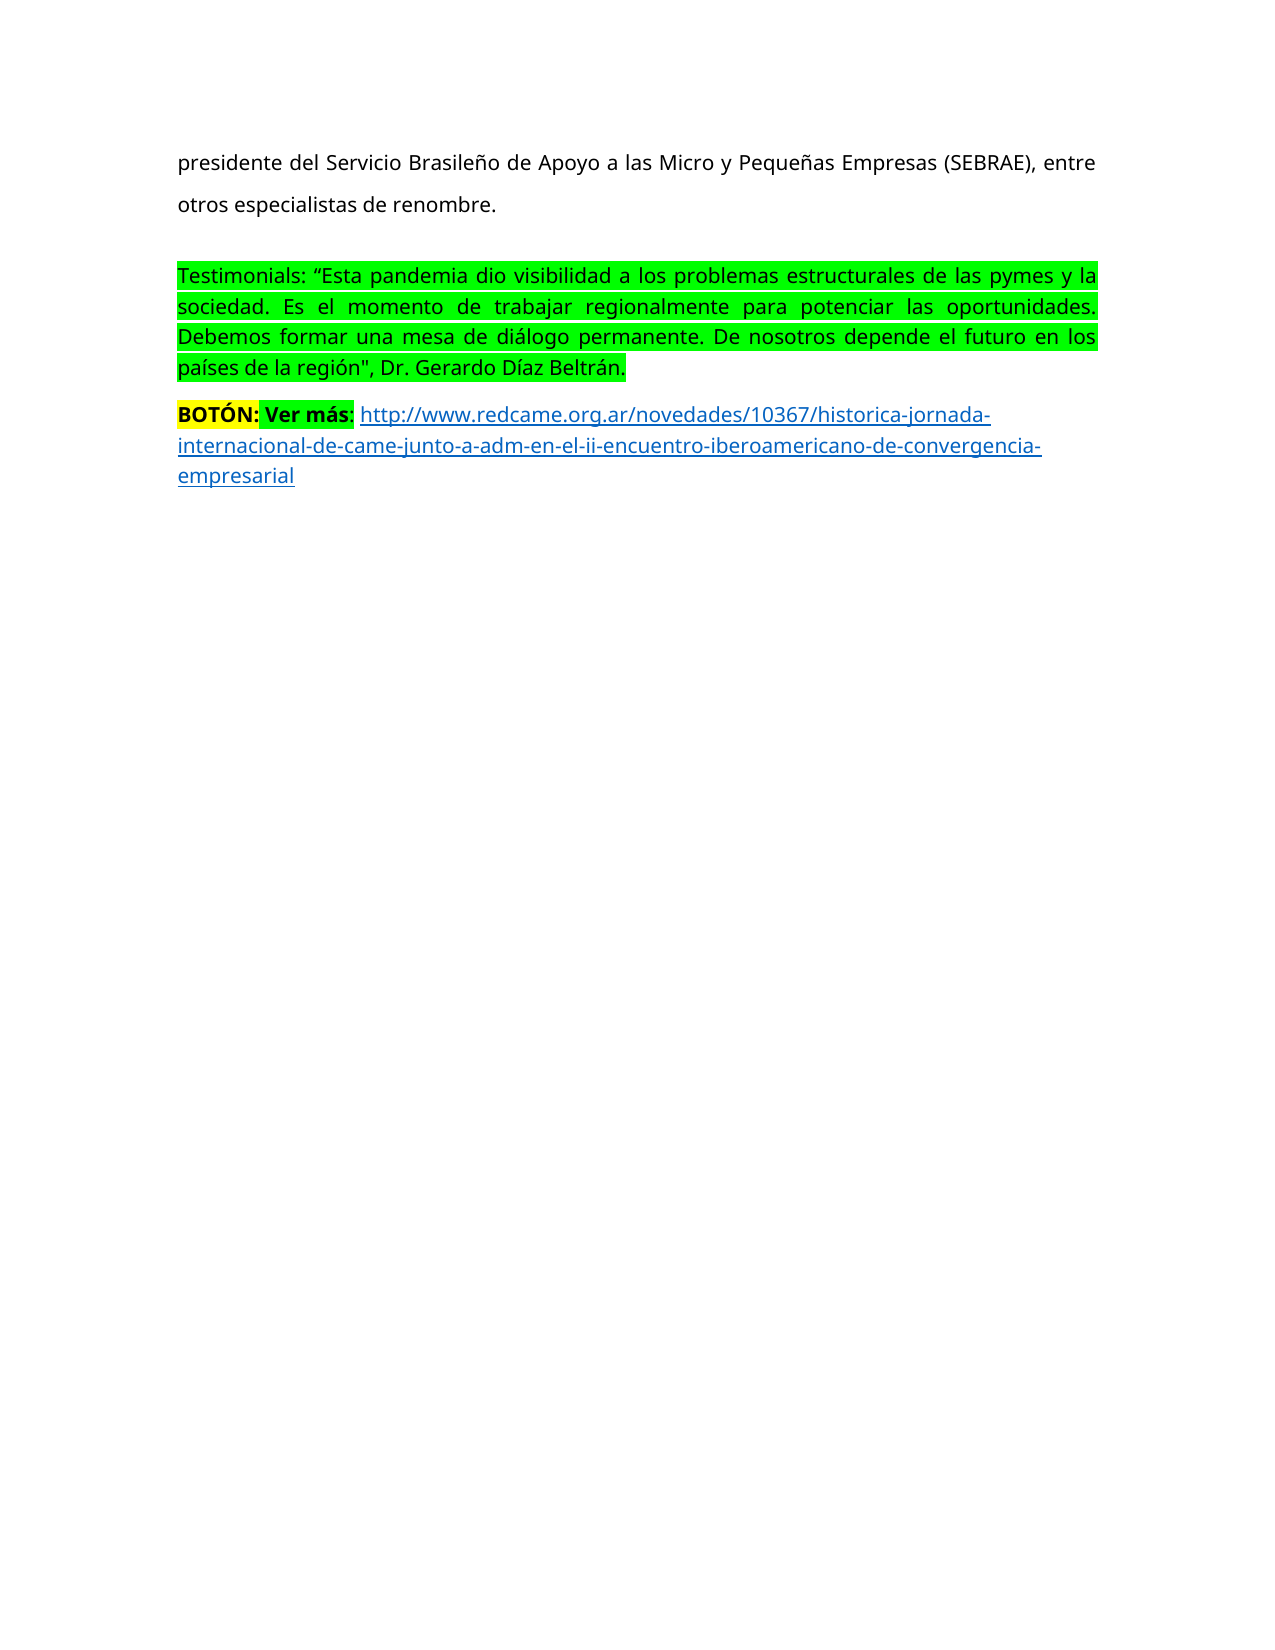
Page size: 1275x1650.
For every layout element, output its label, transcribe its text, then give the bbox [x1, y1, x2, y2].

text Testimonials: “Esta pandemia dio visibilidad a los problemas estructurales de las pymes y la sociedad. Es el momento de trabajar regionalmente para potenciar las oportunidades. Debemos formar una mesa de diálogo permanente. De nosotros depende el futuro en los países de la región", Dr. Gerardo Díaz Beltrán. [177, 351, 1098, 382]
text BOTÓN: Ver más: http://www.redcame.org.ar/novedades/10367/historica-jornada-internacional-de-came-junto-a-adm-en-el-ii-encuentro-iberoamericano-de-convergencia-empresarial [177, 400, 1098, 490]
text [177, 148, 1098, 219]
